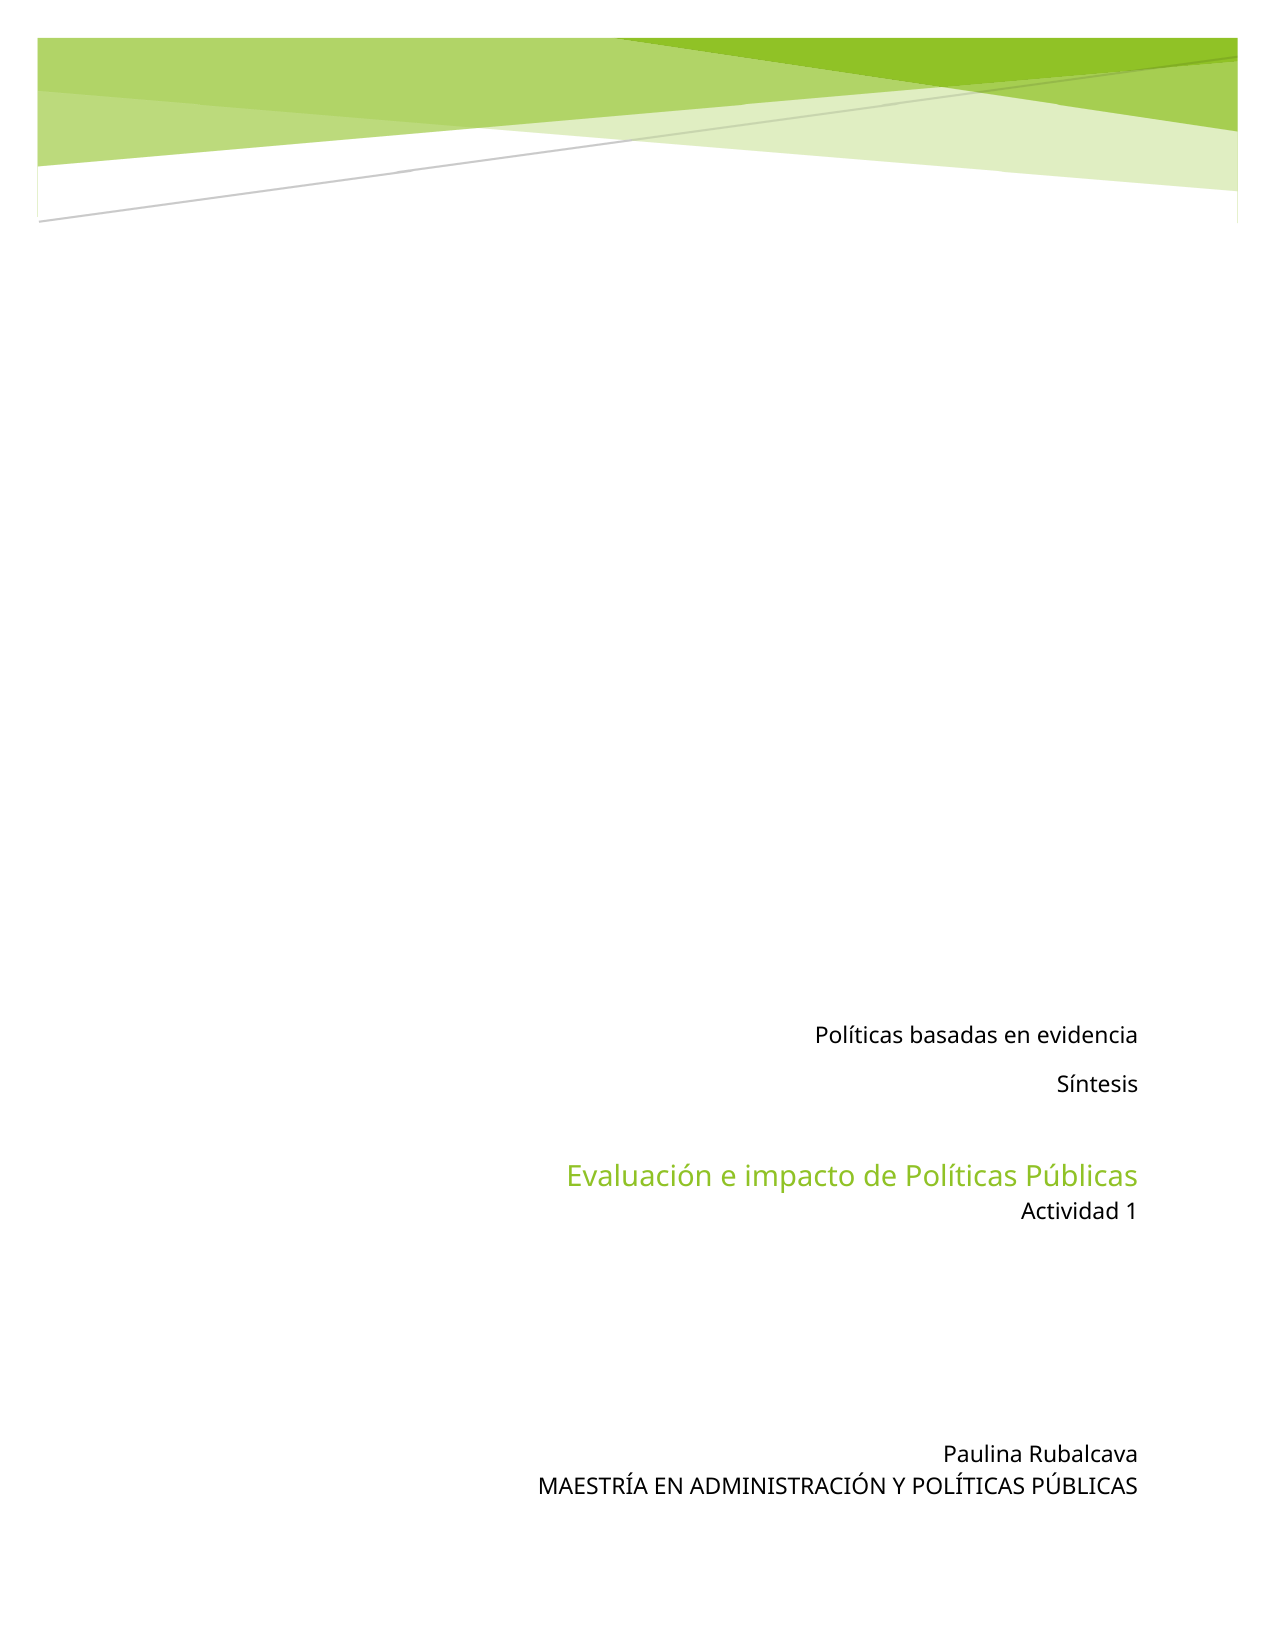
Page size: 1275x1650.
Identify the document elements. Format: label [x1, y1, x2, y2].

picture [37, 37, 1238, 238]
